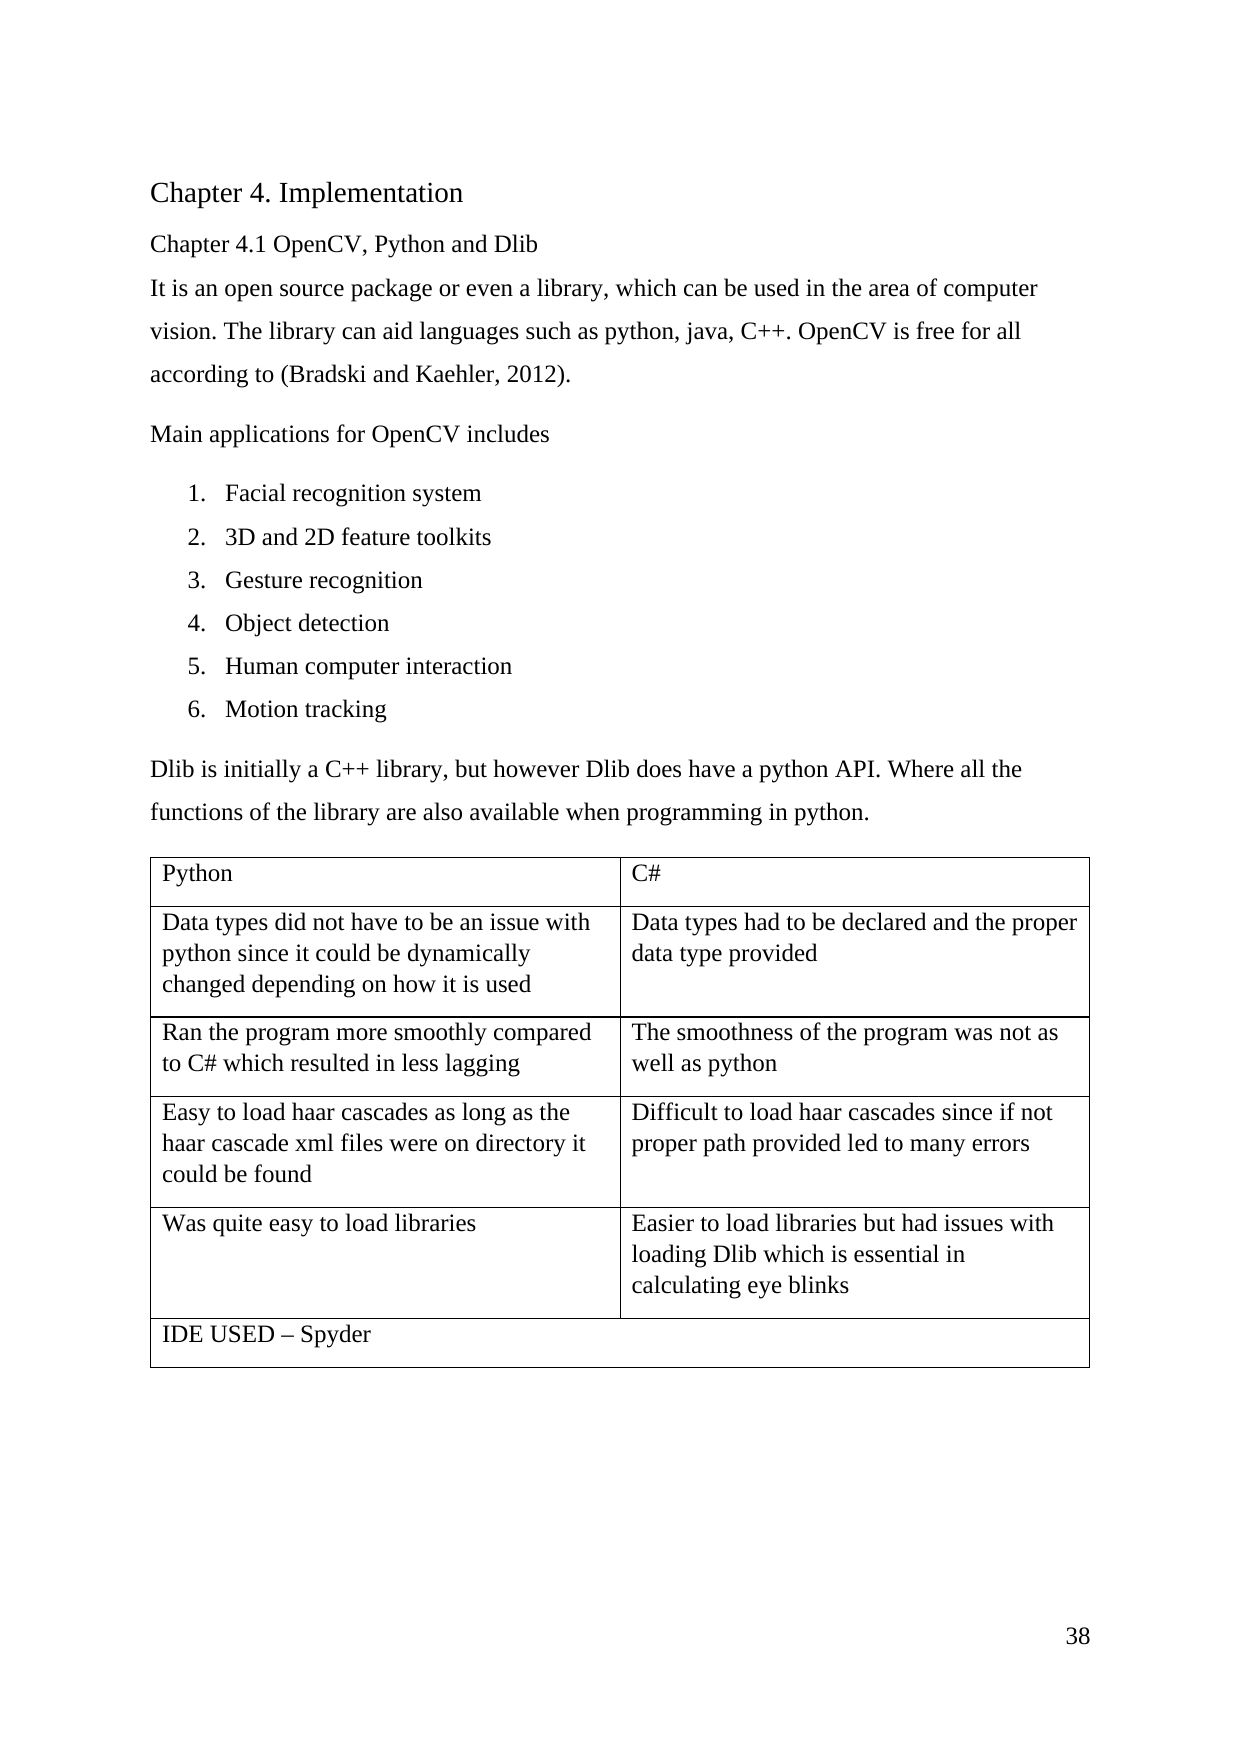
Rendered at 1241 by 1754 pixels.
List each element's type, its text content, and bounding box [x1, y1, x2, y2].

subtitle Chapter 4.1 OpenCV, Python and Dlib [150, 229, 1090, 258]
table_cell Data types did not have to be an issue with python since it could be dynamically changed depending on how it is used [151, 907, 620, 1016]
table_cell Was quite easy to load libraries [151, 1208, 620, 1318]
list 3D and 2D feature toolkits [187, 522, 1090, 550]
text It is an open source package or even a library, which can be used in the area of computer vision. The library can aid languages such as python, java, C++. OpenCV is free for all according to (Bradski and Kaehler, 2012). [150, 273, 1090, 388]
text Dlib is initially a C++ library, but however Dlib does have a python API. Where all the functions of the library are also available when programming in python. [150, 754, 1090, 826]
text Main applications for OpenCV includes [150, 419, 1090, 447]
table_cell Easier to load libraries but had issues with loading Dlib which is essential in calculating eye blinks [621, 1208, 1089, 1318]
table_cell IDE USED – Spyder [151, 1319, 1089, 1367]
table_cell Ran the program more smoothly compared to C# which resulted in less lagging [151, 1018, 620, 1096]
table_cell Data types had to be declared and the proper data type provided [621, 907, 1089, 1016]
table_header C# [621, 858, 1089, 906]
table_cell The smoothness of the program was not as well as python [621, 1018, 1089, 1096]
list Motion tracking [187, 694, 1090, 723]
list Facial recognition system [187, 478, 1090, 507]
list Gesture recognition [187, 565, 1090, 593]
list Human computer interaction [187, 651, 1090, 680]
subtitle Chapter 4. Implementation [150, 175, 1090, 208]
table_cell Difficult to load haar cascades since if not proper path provided led to many errors [621, 1097, 1089, 1207]
table_cell Easy to load haar cascades as long as the haar cascade xml files were on directory it could be found [151, 1097, 620, 1207]
list Object detection [187, 608, 1090, 637]
table_header Python [151, 858, 620, 906]
